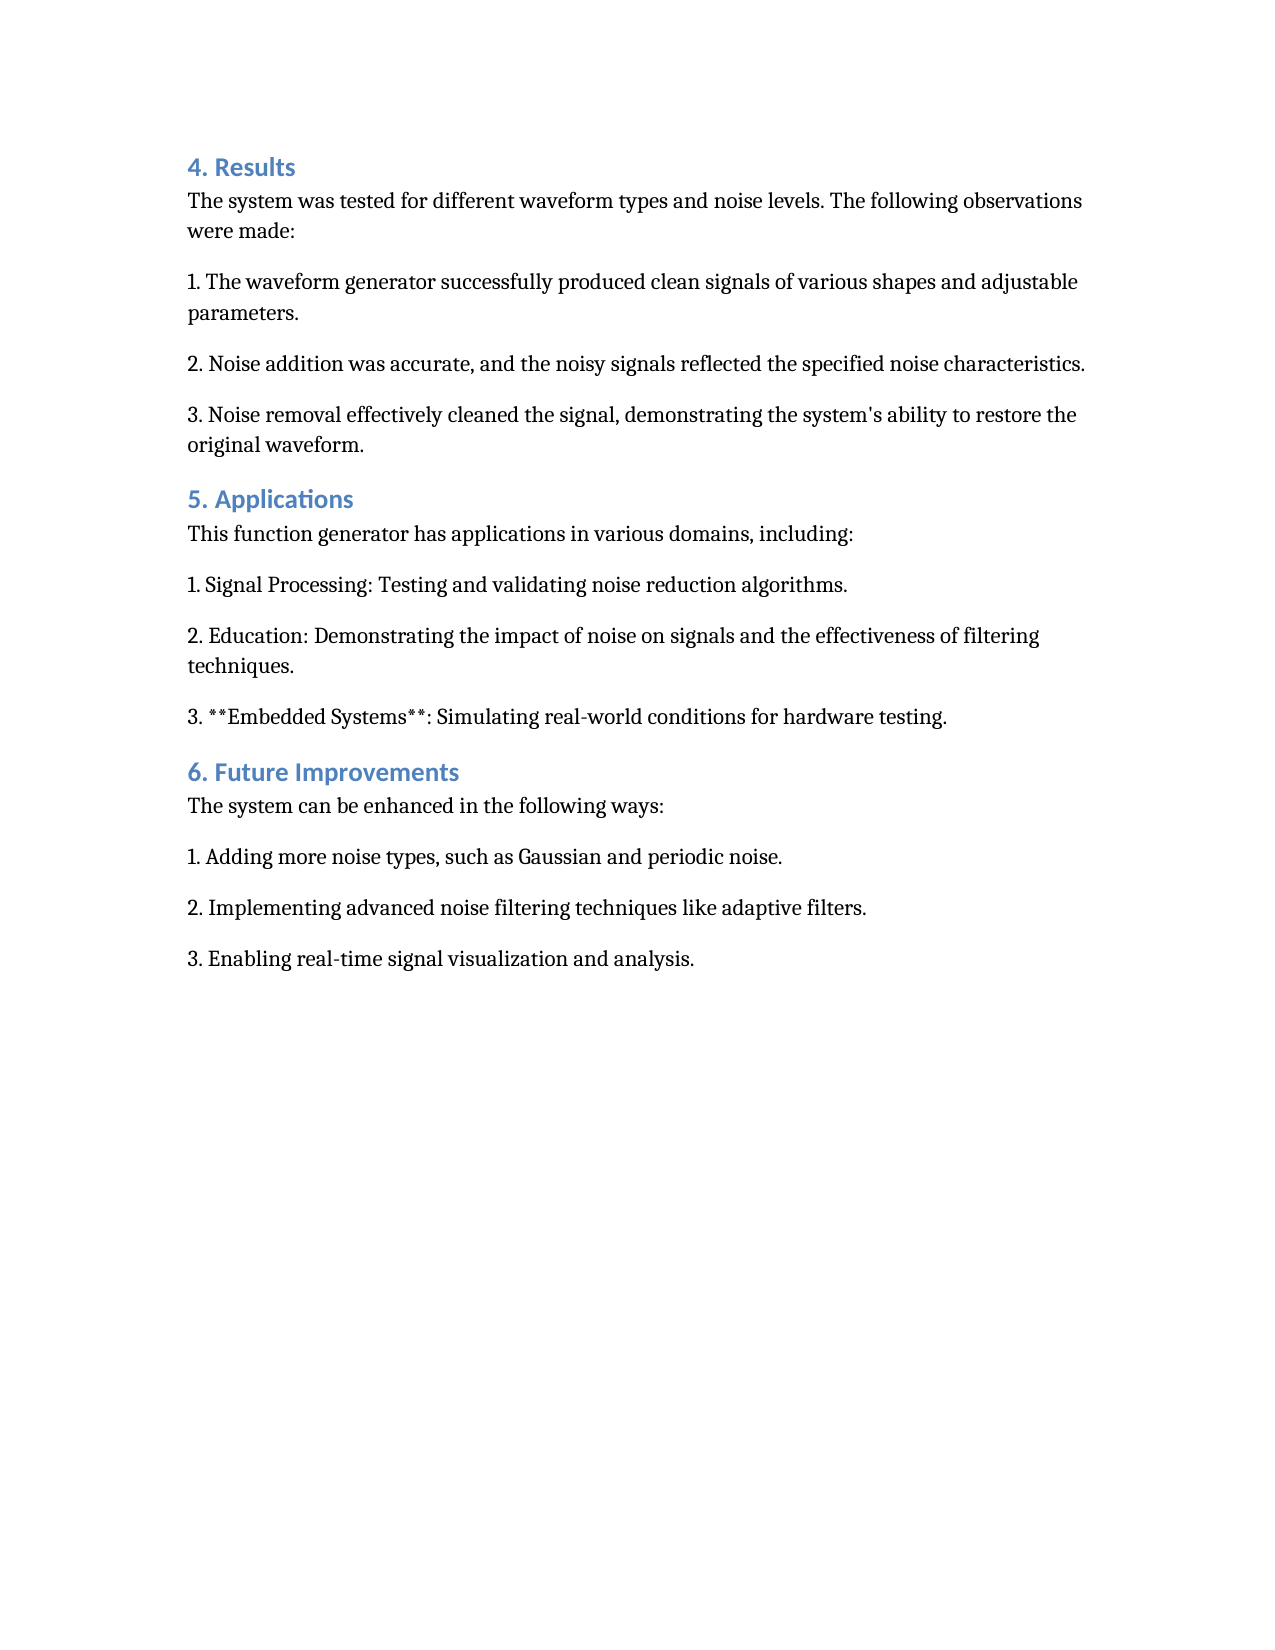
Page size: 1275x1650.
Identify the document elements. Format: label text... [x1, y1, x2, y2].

text 3. **Embedded Systems**: Simulating real-world conditions for hardware testing. [187, 704, 1087, 730]
text The system was tested for different waveform types and noise levels. The following observations were made: [187, 188, 1087, 244]
text 3. Noise removal effectively cleaned the signal, demonstrating the system's ability to restore the original waveform. [187, 401, 1087, 458]
text 2. Education: Demonstrating the impact of noise on signals and the effectiveness of filtering techniques. [187, 623, 1087, 679]
subtitle 5. Applications [187, 483, 1087, 516]
text This function generator has applications in various domains, including: [187, 521, 1087, 547]
text 3. Enabling real-time signal visualization and analysis. [187, 946, 1087, 972]
text 1. Signal Processing: Testing and validating noise reduction algorithms. [187, 572, 1087, 598]
subtitle 6. Future Improvements [187, 755, 1087, 788]
text 1. The waveform generator successfully produced clean signals of various shapes and adjustable parameters. [187, 269, 1087, 326]
text 1. Adding more noise types, such as Gaussian and periodic noise. [187, 844, 1087, 870]
subtitle 4. Results [187, 150, 1087, 183]
text 2. Noise addition was accurate, and the noisy signals reflected the specified noise characteristics. [187, 350, 1087, 377]
text 2. Implementing advanced noise filtering techniques like adaptive filters. [187, 895, 1087, 921]
text The system can be enhanced in the following ways: [187, 793, 1087, 819]
